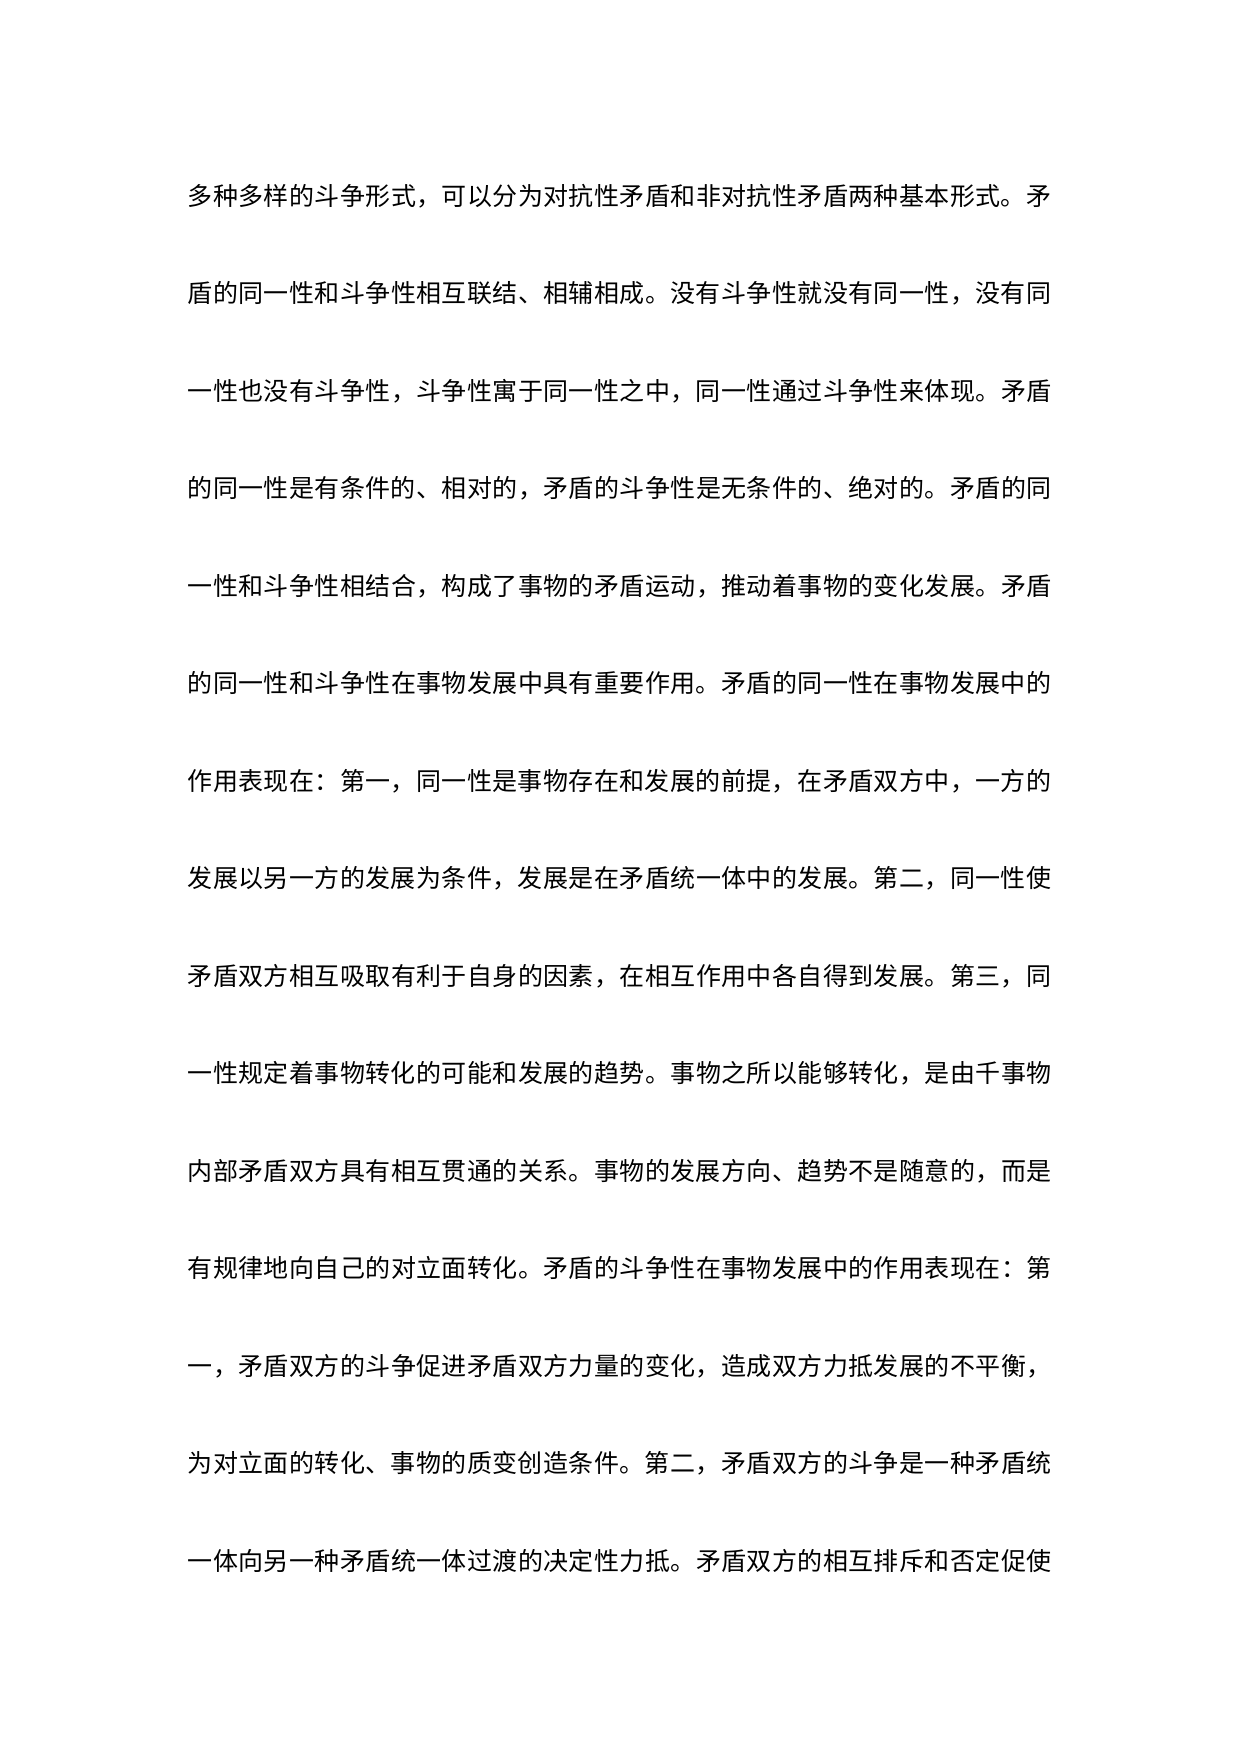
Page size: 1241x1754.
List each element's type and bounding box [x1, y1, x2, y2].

list [187, 162, 1053, 1592]
